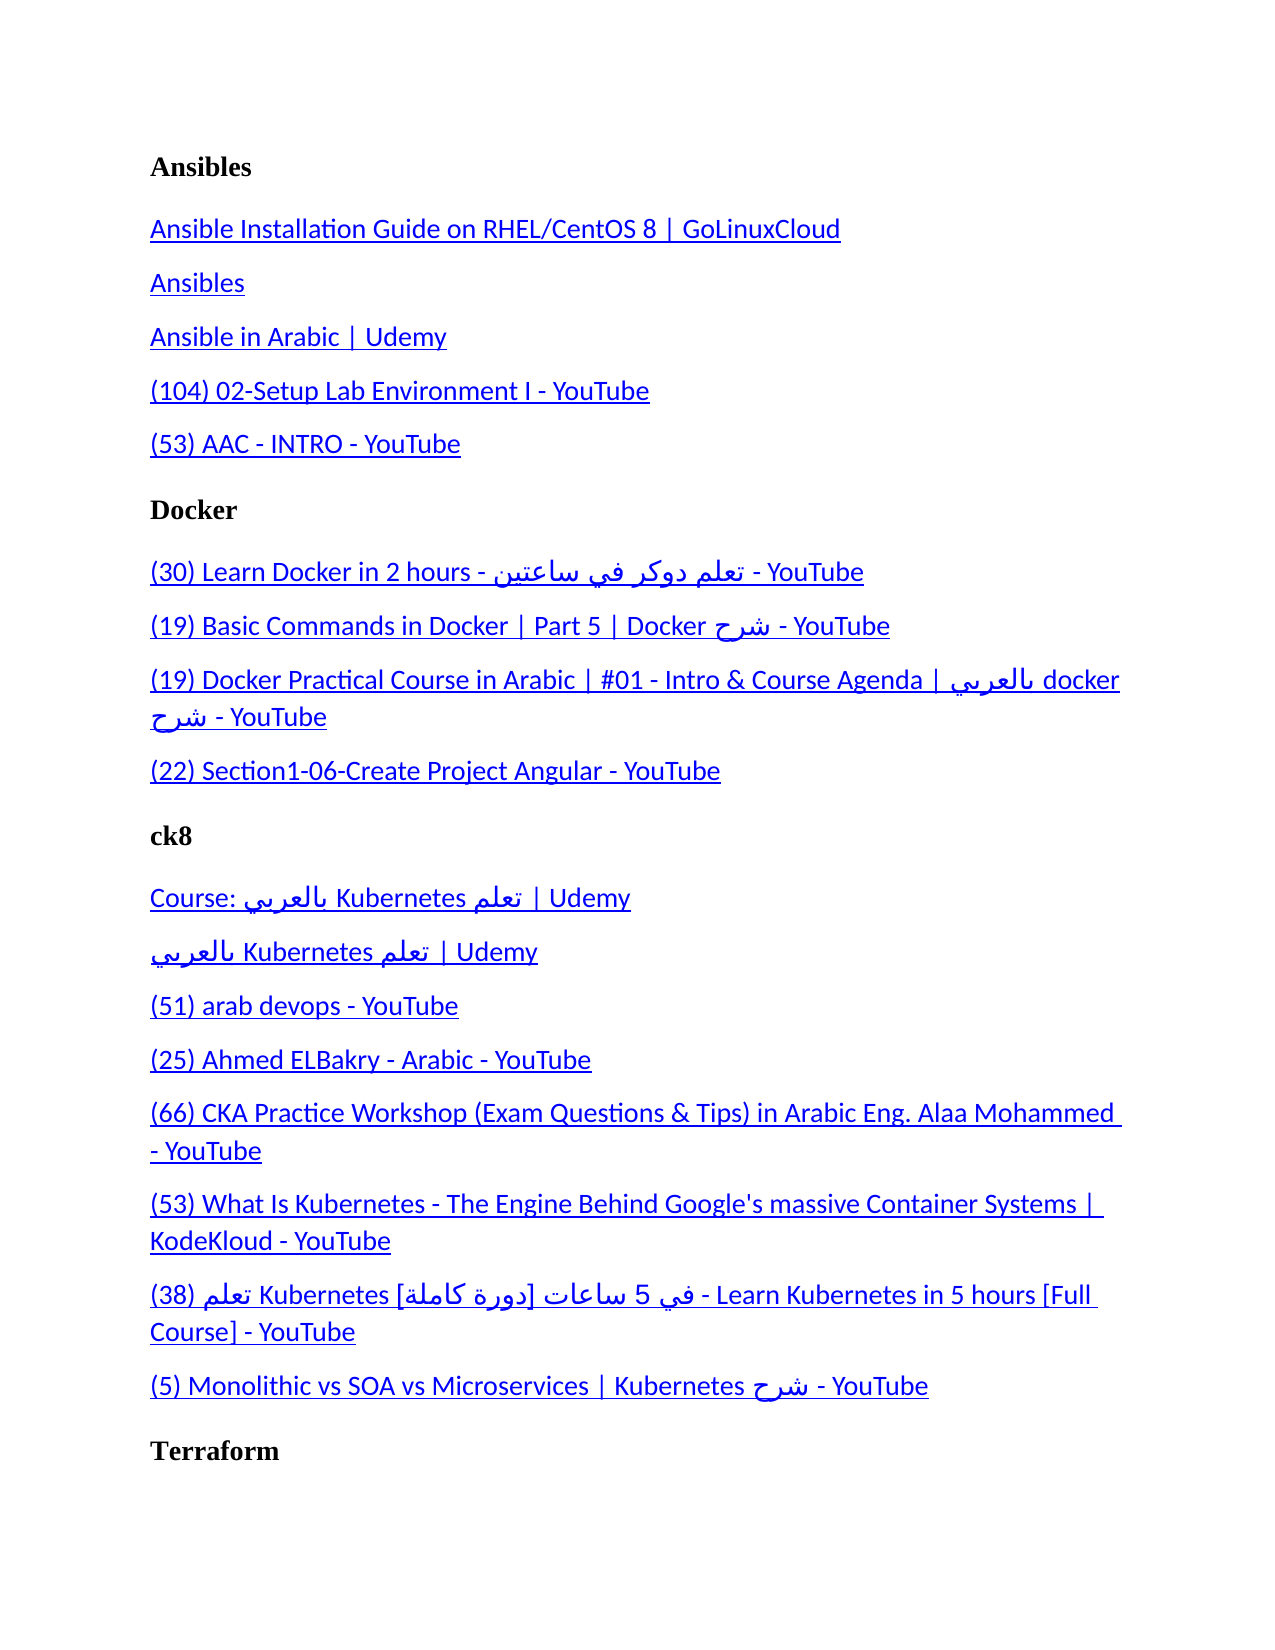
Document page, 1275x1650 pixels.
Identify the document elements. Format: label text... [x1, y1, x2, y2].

subtitle ck8 [150, 819, 1125, 851]
text (30) Learn Docker in 2 hours - تعلم دوكر في ساعتين - YouTube [150, 554, 1125, 589]
text (25) Ahmed ELBakry - Arabic - YouTube [150, 1042, 1125, 1076]
subtitle Terraform [150, 1434, 1125, 1467]
text (104) 02-Setup Lab Environment I - YouTube [150, 373, 1125, 407]
text (22) Section1-06-Create Project Angular - YouTube [150, 753, 1125, 787]
text Ansible Installation Guide on RHEL/CentOS 8 | GoLinuxCloud [150, 212, 1125, 246]
text (19) Docker Practical Course in Arabic | #01 - Intro & Course Agenda | بالعربي docker شرح - YouTube [150, 662, 1125, 733]
text (53) What Is Kubernetes - The Engine Behind Google's massive Container Systems | KodeKloud - YouTube [150, 1186, 1125, 1258]
subtitle Docker [150, 493, 1125, 525]
subtitle Ansibles [150, 150, 1125, 182]
text Ansible in Arabic | Udemy [150, 319, 1125, 353]
text (51) arab devops - YouTube [150, 988, 1125, 1022]
text Ansibles [150, 265, 1125, 300]
text (53) AAC - INTRO - YouTube [150, 427, 1125, 461]
text (66) CKA Practice Workshop (Exam Questions & Tips) in Arabic Eng. Alaa Mohammed - YouTube [150, 1096, 1125, 1167]
text (5) Monolithic vs SOA vs Microservices | Kubernetes شرح - YouTube [150, 1368, 1125, 1402]
text بالعربي Kubernetes تعلم | Udemy [150, 934, 1125, 969]
text (38) تعلم Kubernetes في 5 ساعات [دورة كاملة] - Learn Kubernetes in 5 hours [Full Course] - YouTube [150, 1277, 1125, 1349]
text Course: بالعربي Kubernetes تعلم | Udemy [150, 881, 1125, 915]
text (19) Basic Commands in Docker | Part 5 | Docker شرح - YouTube [150, 608, 1125, 642]
